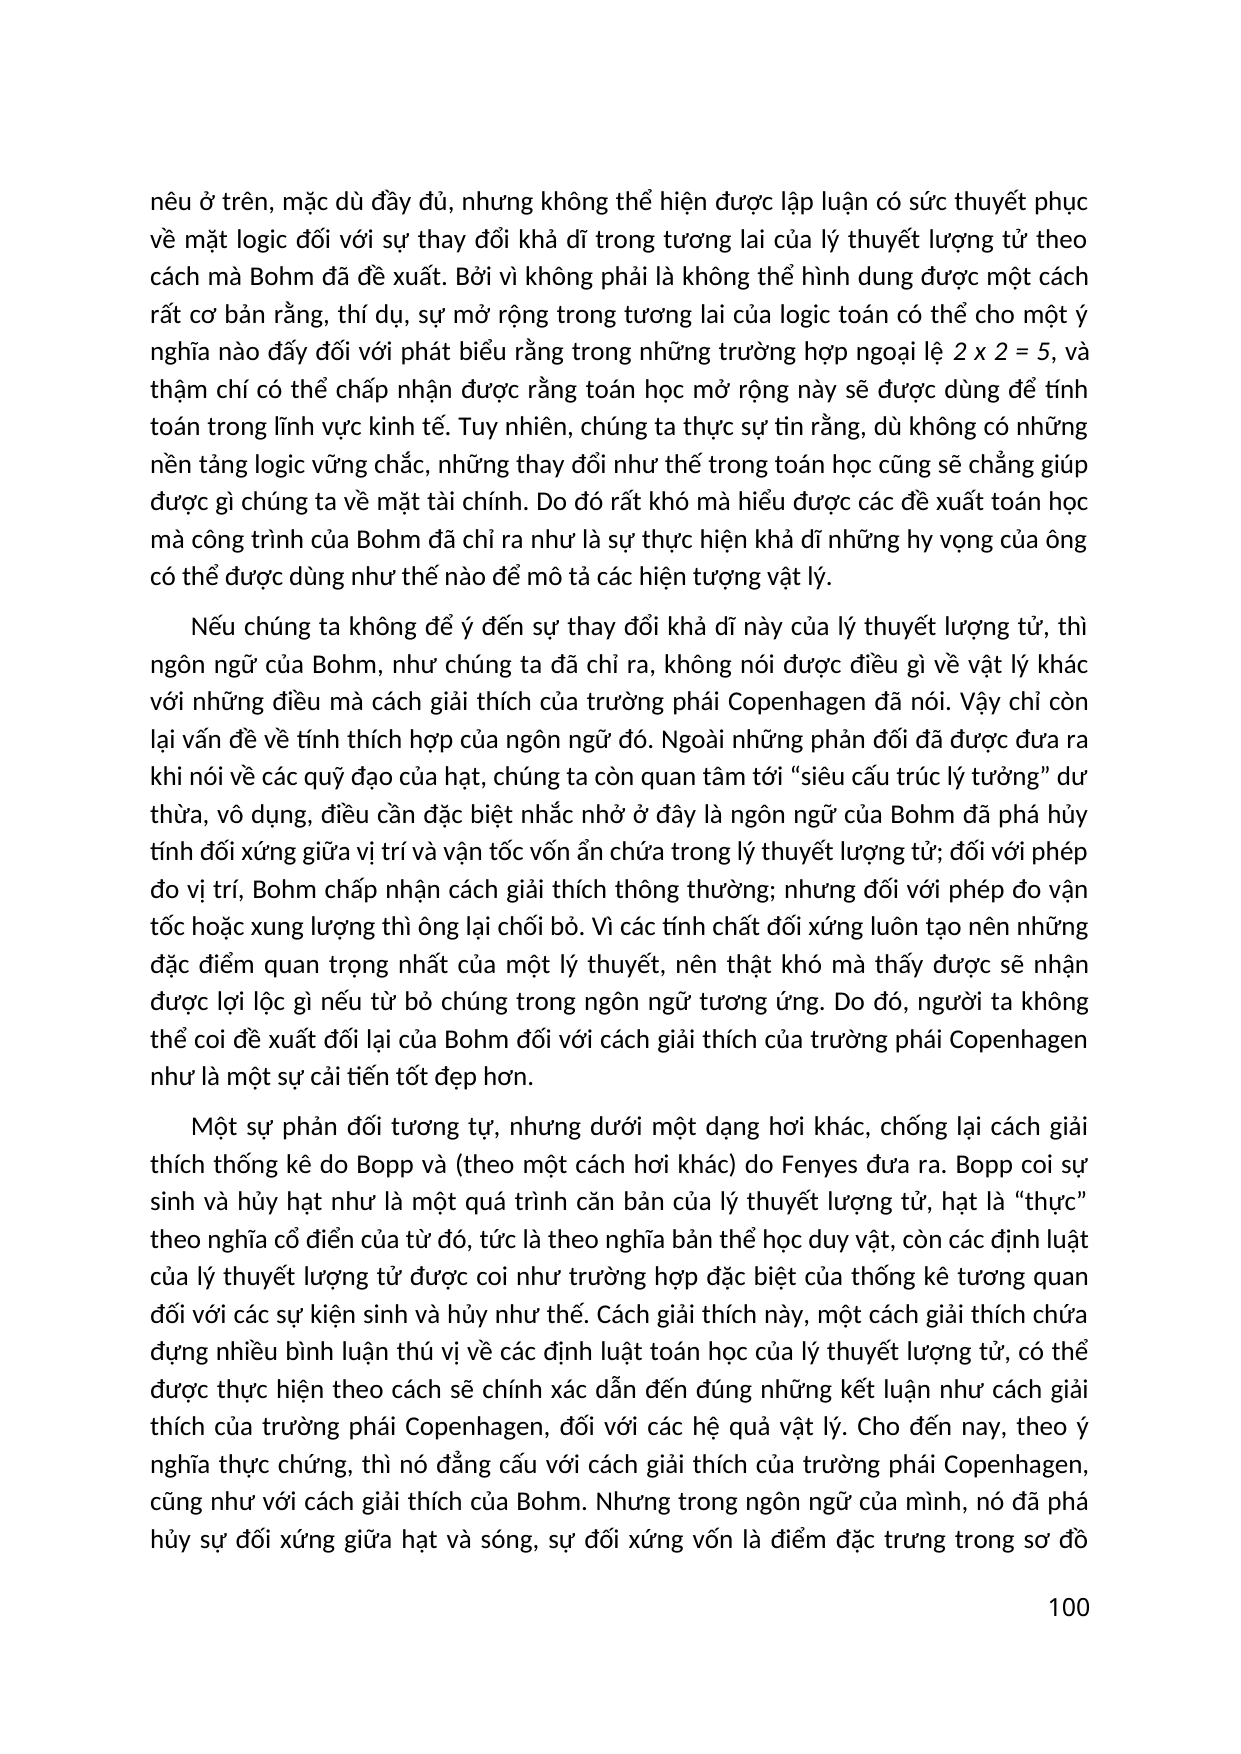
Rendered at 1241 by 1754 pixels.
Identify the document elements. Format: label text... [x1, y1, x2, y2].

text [150, 180, 1090, 592]
text Nếu chúng ta không để ý đến sự thay đổi khả dĩ này của lý thuyết lượng tử, thì ngôn ngữ của Bohm, như chúng ta đã chỉ ra, không nói được điều gì về vật lý khác với những điều mà cách giải thích của trường phái Copenhagen đã nói. Vậy chỉ còn lại vấn đề về tính thích hợp của ngôn ngữ đó. Ngoài những phản đối đã được đưa ra khi nói về các quỹ đạo của hạt, chúng ta còn quan tâm tới “siêu cấu trúc lý tưởng” dư thừa, vô dụng, điều cần đặc biệt nhắc nhở ở đây là ngôn ngữ của Bohm đã phá hủy tính đối xứng giữa vị trí và vận tốc vốn ẩn chứa trong lý thuyết lượng tử; đối với phép đo vị trí, Bohm chấp nhận cách giải thích thông thường; nhưng đối với phép đo vận tốc hoặc xung lượng thì ông lại chối bỏ. Vì các tính chất đối xứng luôn tạo nên những đặc điểm quan trọng nhất của một lý thuyết, nên thật khó mà thấy được sẽ nhận được lợi lộc gì nếu từ bỏ chúng trong ngôn ngữ tương ứng. Do đó, người ta không thể coi đề xuất đối lại của Bohm đối với cách giải thích của trường phái Copenhagen như là một sự cải tiến tốt đẹp hơn. [150, 605, 1090, 1092]
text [150, 1105, 1090, 1555]
